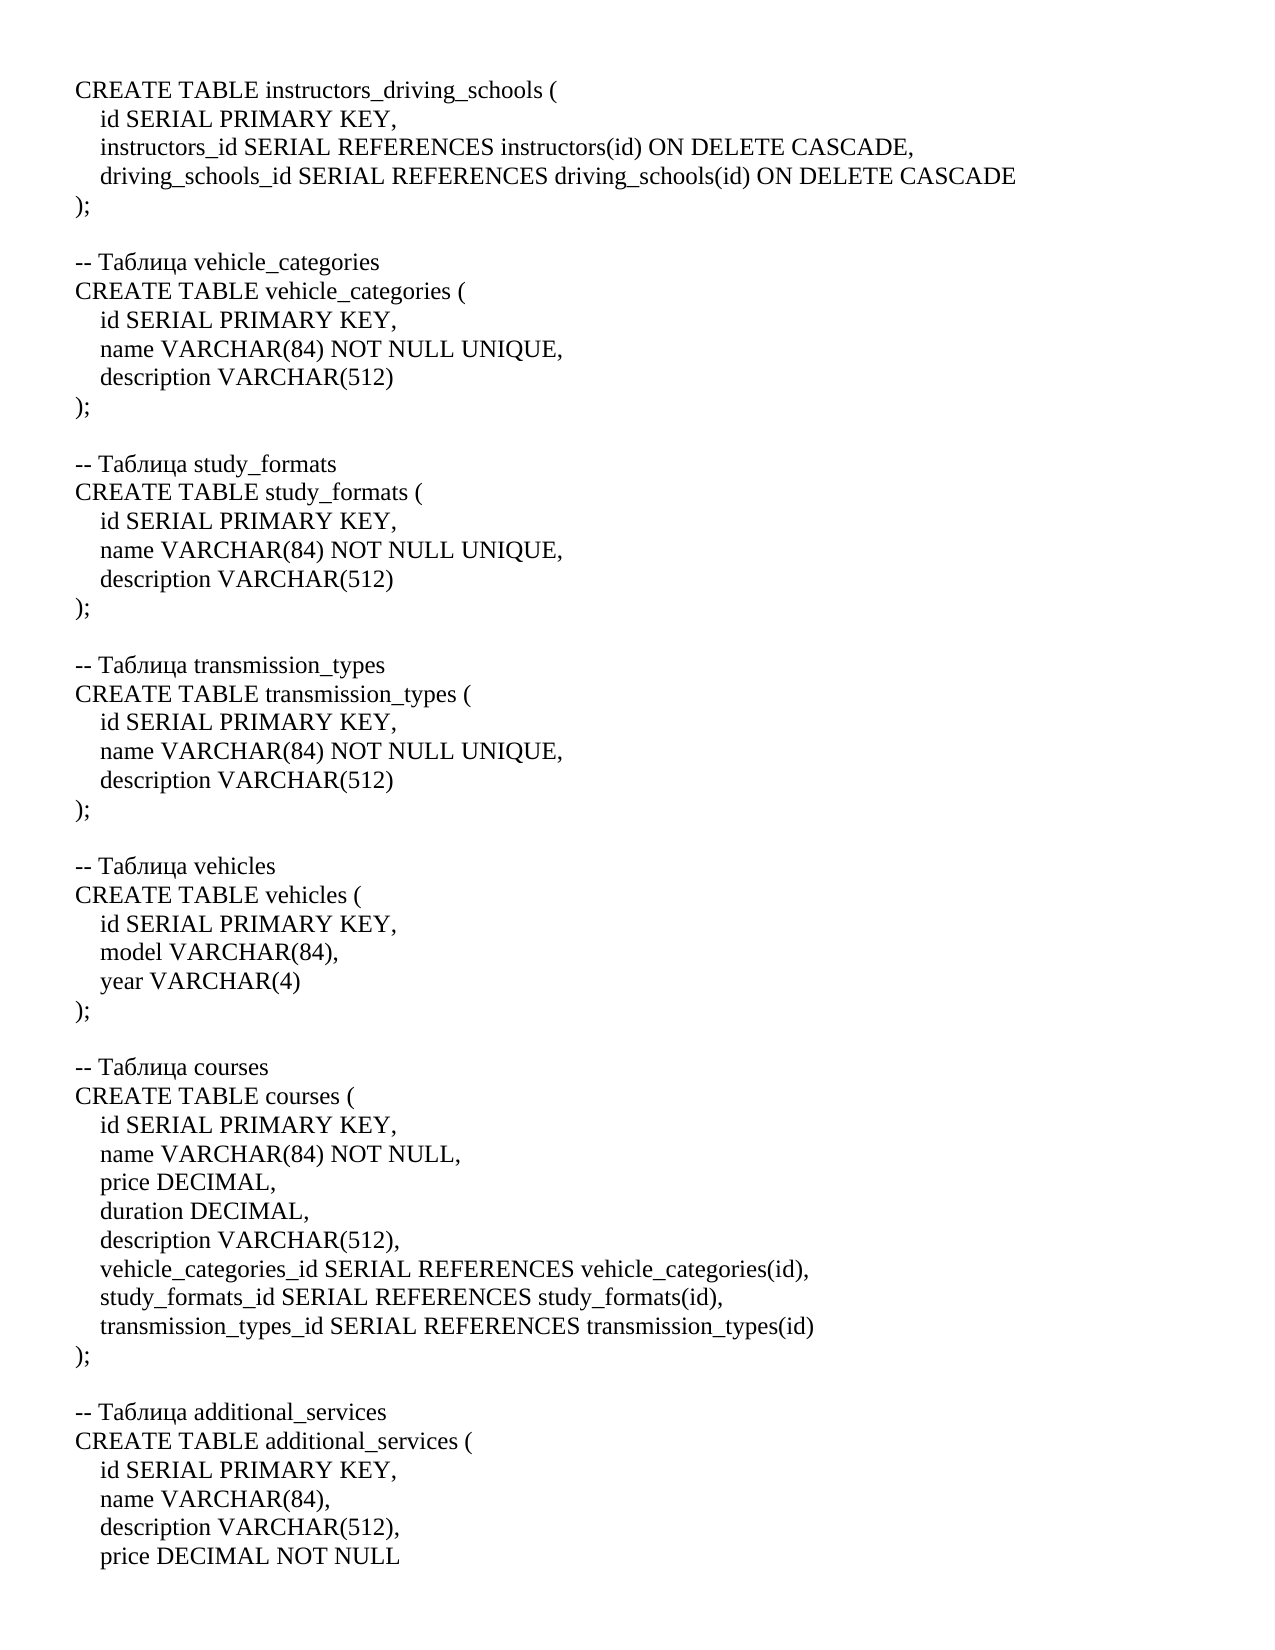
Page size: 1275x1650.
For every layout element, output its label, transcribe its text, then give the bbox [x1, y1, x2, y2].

text id SERIAL PRIMARY KEY, [75, 909, 1200, 937]
text ); [75, 995, 1200, 1024]
text name VARCHAR(84) NOT NULL, [75, 1139, 1200, 1167]
text ); [75, 794, 1200, 822]
text CREATE TABLE vehicle_categories ( [75, 276, 1200, 305]
text id SERIAL PRIMARY KEY, [75, 1455, 1200, 1484]
text name VARCHAR(84) NOT NULL UNIQUE, [75, 535, 1200, 564]
text duration DECIMAL, [75, 1196, 1200, 1225]
text ); [75, 1340, 1200, 1369]
text price DECIMAL, [75, 1167, 1200, 1196]
text id SERIAL PRIMARY KEY, [75, 305, 1200, 334]
text ); [75, 391, 1200, 420]
text study_formats_id SERIAL REFERENCES study_formats(id), [75, 1282, 1200, 1311]
text CREATE TABLE transmission_types ( [75, 679, 1200, 707]
text name VARCHAR(84) NOT NULL UNIQUE, [75, 334, 1200, 362]
text name VARCHAR(84) NOT NULL UNIQUE, [75, 736, 1200, 765]
text -- Таблица vehicle_categories [75, 247, 1200, 276]
text price DECIMAL NOT NULL [75, 1541, 1200, 1570]
text id SERIAL PRIMARY KEY, [75, 1110, 1200, 1139]
text -- Таблица vehicles [75, 851, 1200, 880]
text instructors_id SERIAL REFERENCES instructors(id) ON DELETE CASCADE, [75, 132, 1200, 161]
text ); [75, 592, 1200, 621]
text -- Таблица courses [75, 1052, 1200, 1081]
text CREATE TABLE courses ( [75, 1081, 1200, 1110]
text name VARCHAR(84), [75, 1484, 1200, 1512]
text id SERIAL PRIMARY KEY, [75, 707, 1200, 736]
text description VARCHAR(512), [75, 1225, 1200, 1254]
text year VARCHAR(4) [75, 966, 1200, 995]
text CREATE TABLE additional_services ( [75, 1426, 1200, 1455]
text description VARCHAR(512) [75, 362, 1200, 391]
text transmission_types_id SERIAL REFERENCES transmission_types(id) [75, 1311, 1200, 1340]
text vehicle_categories_id SERIAL REFERENCES vehicle_categories(id), [75, 1254, 1200, 1282]
text ); [75, 190, 1200, 219]
text description VARCHAR(512), [75, 1512, 1200, 1541]
text -- Таблица study_formats [75, 449, 1200, 477]
text description VARCHAR(512) [75, 564, 1200, 592]
text -- Таблица transmission_types [75, 650, 1200, 679]
text model VARCHAR(84), [75, 937, 1200, 966]
text id SERIAL PRIMARY KEY, [75, 506, 1200, 535]
text -- Таблица additional_services [75, 1397, 1200, 1426]
text description VARCHAR(512) [75, 765, 1200, 794]
text CREATE TABLE study_formats ( [75, 477, 1200, 506]
text CREATE TABLE instructors_driving_schools ( [75, 75, 1200, 104]
text driving_schools_id SERIAL REFERENCES driving_schools(id) ON DELETE CASCADE [75, 161, 1200, 190]
text id SERIAL PRIMARY KEY, [75, 104, 1200, 132]
text CREATE TABLE vehicles ( [75, 880, 1200, 909]
